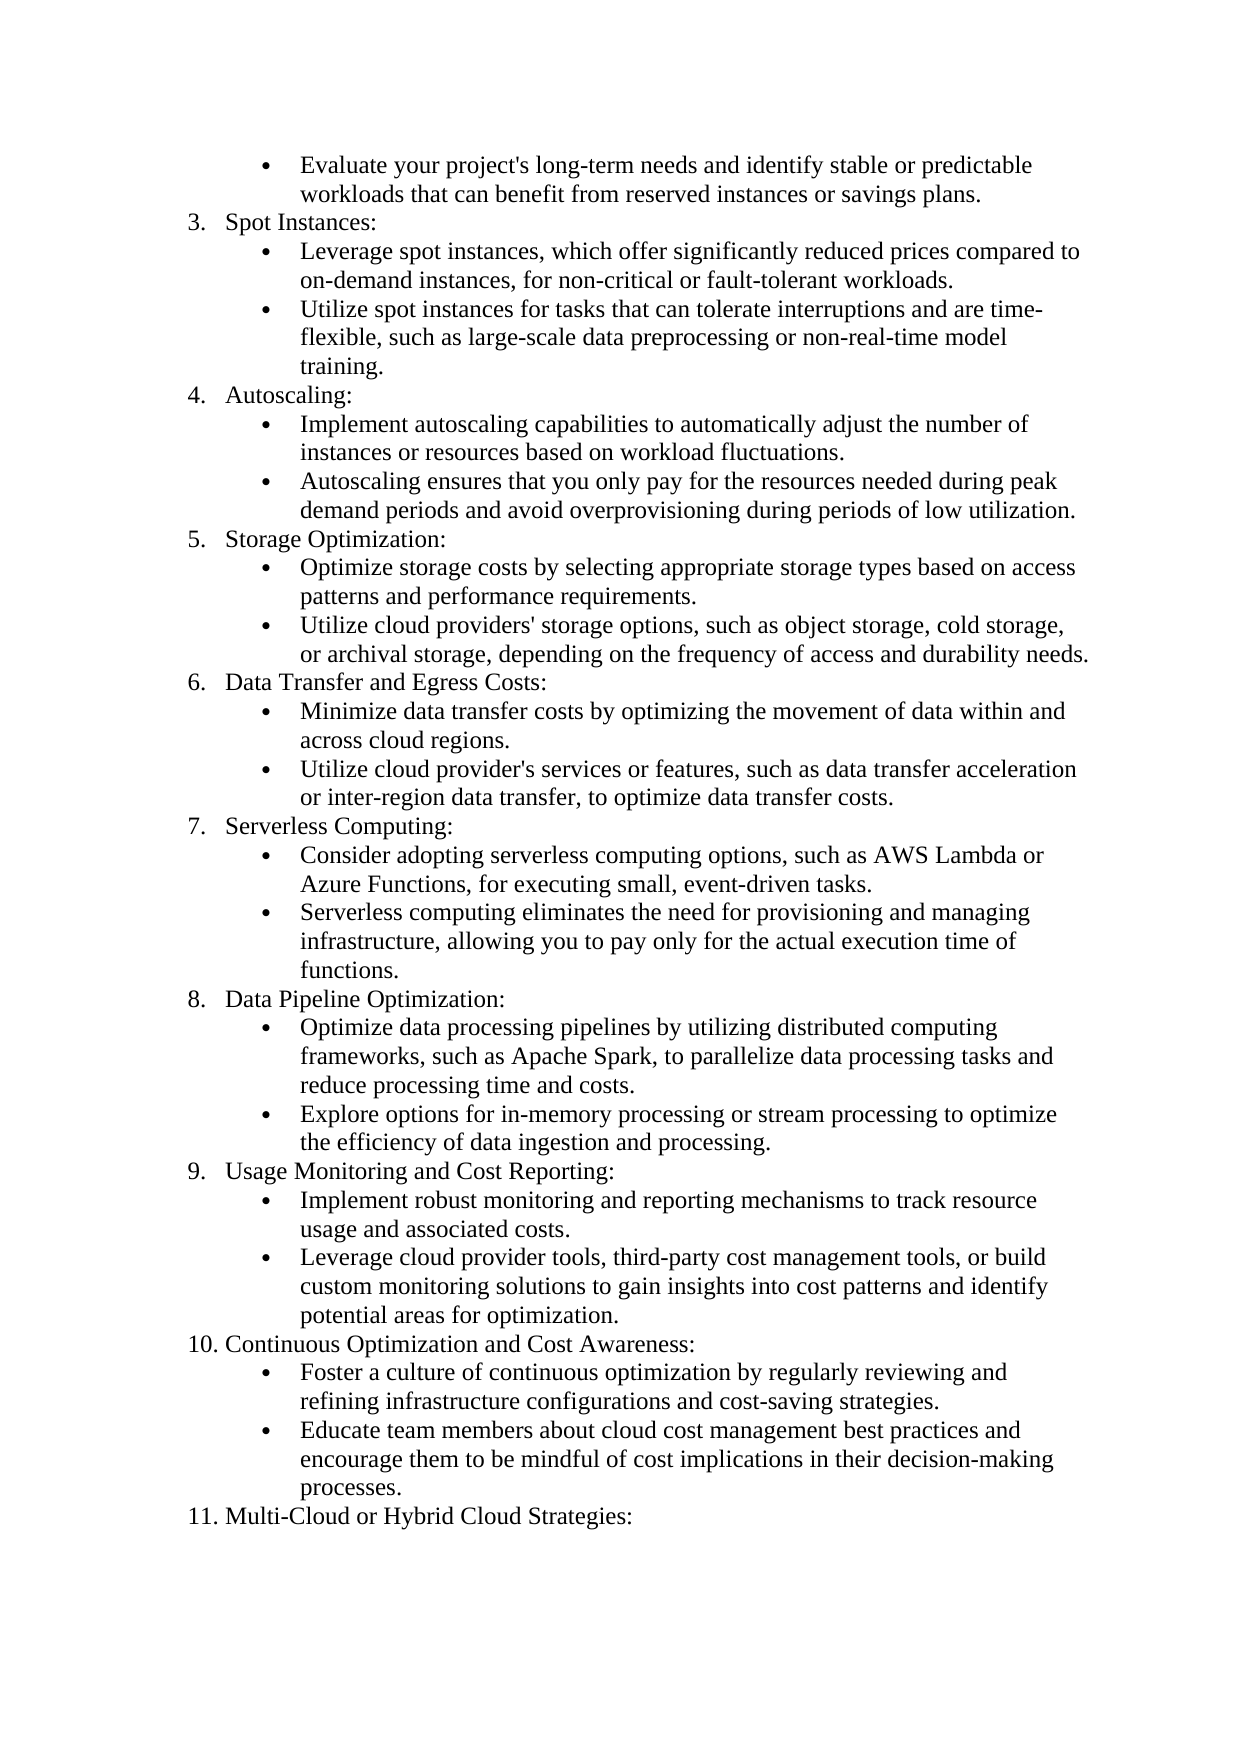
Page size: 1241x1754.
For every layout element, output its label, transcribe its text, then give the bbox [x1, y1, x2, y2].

list Foster a culture of continuous optimization by regularly reviewing and refining infrastructure configurations and cost-saving strategies. [262, 1357, 1090, 1415]
list Leverage cloud provider tools, third-party cost management tools, or build custom monitoring solutions to gain insights into cost patterns and identify potential areas for optimization. [262, 1242, 1090, 1329]
list Consider adopting serverless computing options, such as AWS Lambda or Azure Functions, for executing small, event-driven tasks. [262, 840, 1090, 897]
list Minimize data transfer costs by optimizing the movement of data within and across cloud regions. [262, 696, 1090, 754]
list Evaluate your project's long-term needs and identify stable or predictable workloads that can benefit from reserved instances or savings plans. [262, 150, 1090, 207]
list Leverage spot instances, which offer significantly reduced prices compared to on-demand instances, for non-critical or fault-tolerant workloads. [262, 236, 1090, 294]
list Utilize cloud providers' storage options, such as object storage, cold storage, or archival storage, depending on the frequency of access and durability needs. [262, 610, 1090, 667]
list Utilize spot instances for tasks that can tolerate interruptions and are time-flexible, such as large-scale data preprocessing or non-real-time model training. [262, 294, 1090, 380]
list Multi-Cloud or Hybrid Cloud Strategies: [187, 1501, 1090, 1530]
list Utilize cloud provider's services or features, such as data transfer acceleration or inter-region data transfer, to optimize data transfer costs. [262, 754, 1090, 811]
list Serverless computing eliminates the need for provisioning and managing infrastructure, allowing you to pay only for the actual execution time of functions. [262, 897, 1090, 984]
list Implement robust monitoring and reporting mechanisms to track resource usage and associated costs. [262, 1185, 1090, 1242]
list Explore options for in-memory processing or stream processing to optimize the efficiency of data ingestion and processing. [262, 1099, 1090, 1156]
list Autoscaling: [187, 380, 1090, 409]
list Implement autoscaling capabilities to automatically adjust the number of instances or resources based on workload fluctuations. [262, 409, 1090, 466]
list Usage Monitoring and Cost Reporting: [187, 1156, 1090, 1185]
list Storage Optimization: [187, 524, 1090, 552]
list Serverless Computing: [187, 811, 1090, 840]
list Educate team members about cloud cost management best practices and encourage them to be mindful of cost implications in their decision-making processes. [262, 1415, 1090, 1501]
list Spot Instances: [187, 207, 1090, 236]
list Continuous Optimization and Cost Awareness: [187, 1329, 1090, 1357]
list Autoscaling ensures that you only pay for the resources needed during peak demand periods and avoid overprovisioning during periods of low utilization. [262, 466, 1090, 524]
list Data Pipeline Optimization: [187, 984, 1090, 1012]
list Data Transfer and Egress Costs: [187, 667, 1090, 696]
list Optimize storage costs by selecting appropriate storage types based on access patterns and performance requirements. [262, 552, 1090, 610]
list Optimize data processing pipelines by utilizing distributed computing frameworks, such as Apache Spark, to parallelize data processing tasks and reduce processing time and costs. [262, 1012, 1090, 1099]
